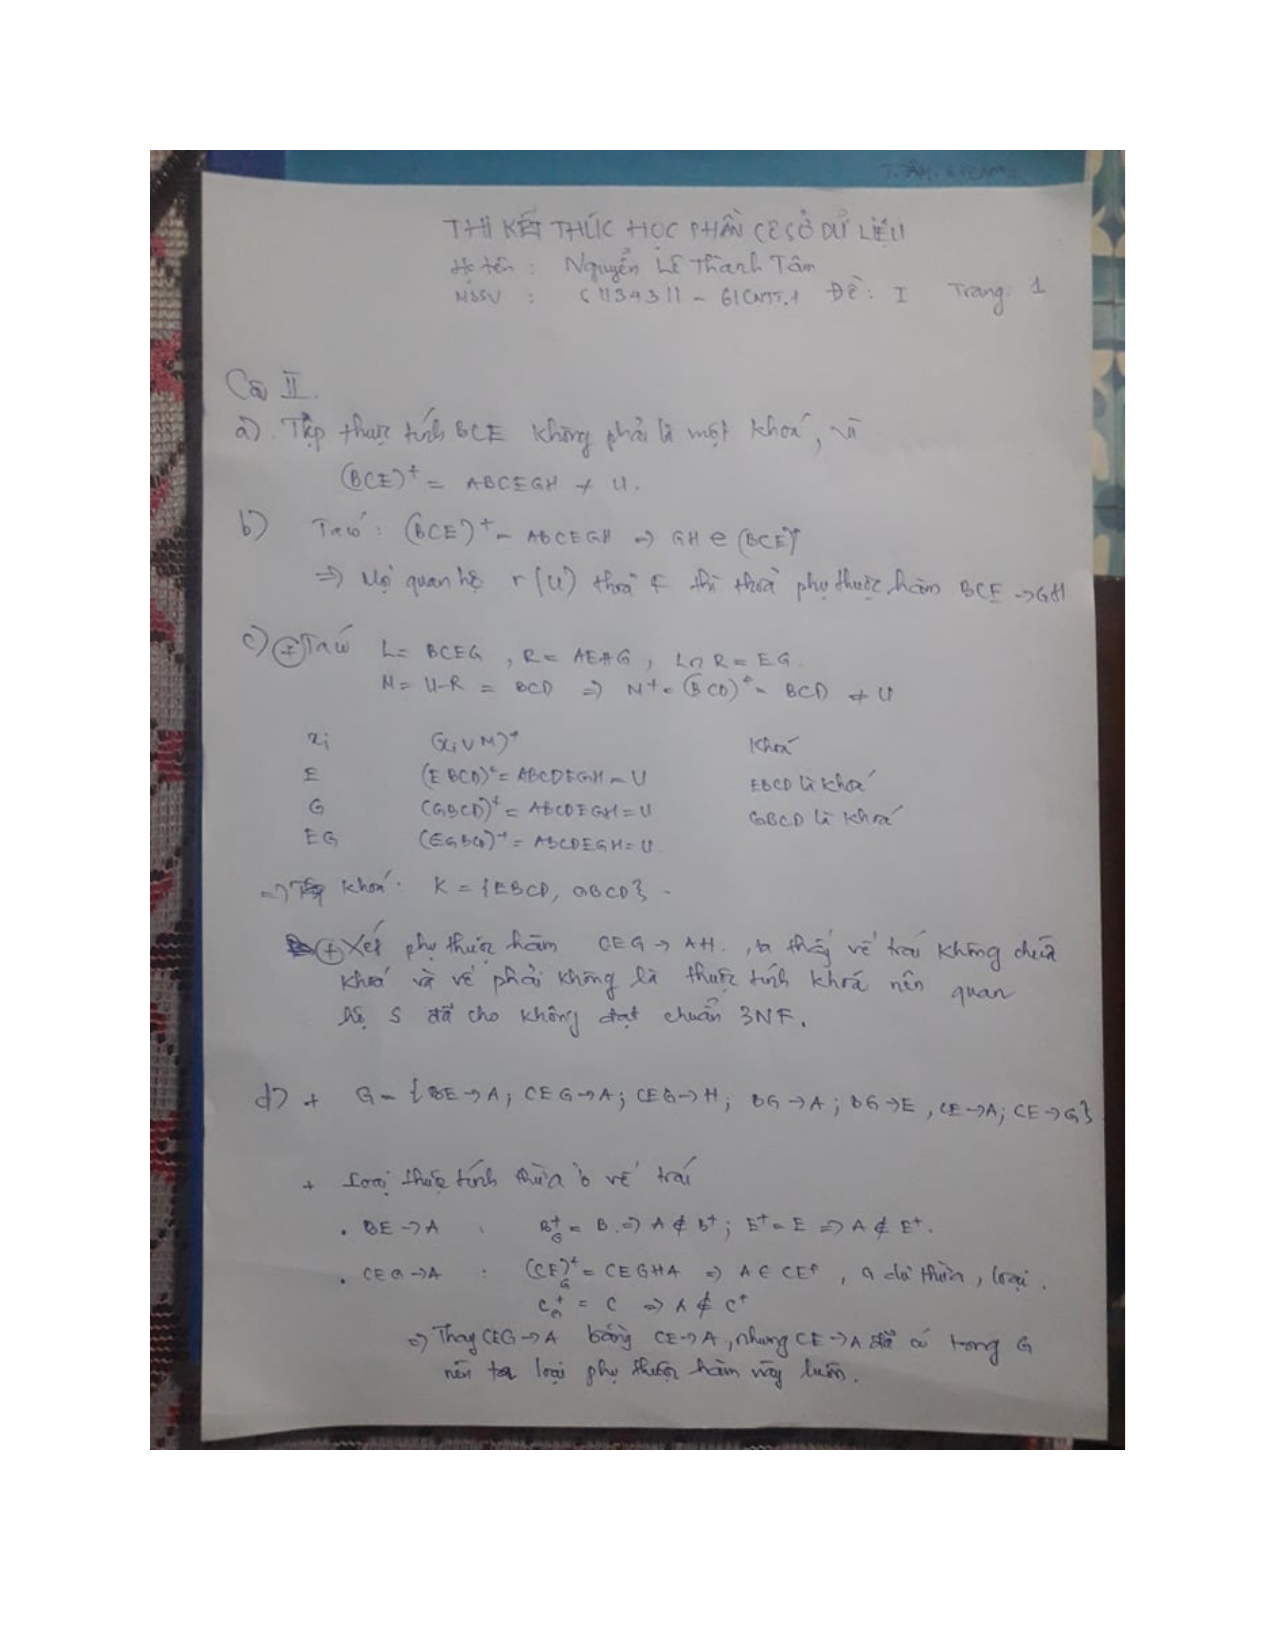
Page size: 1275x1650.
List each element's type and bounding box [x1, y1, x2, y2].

picture [150, 150, 1125, 1450]
